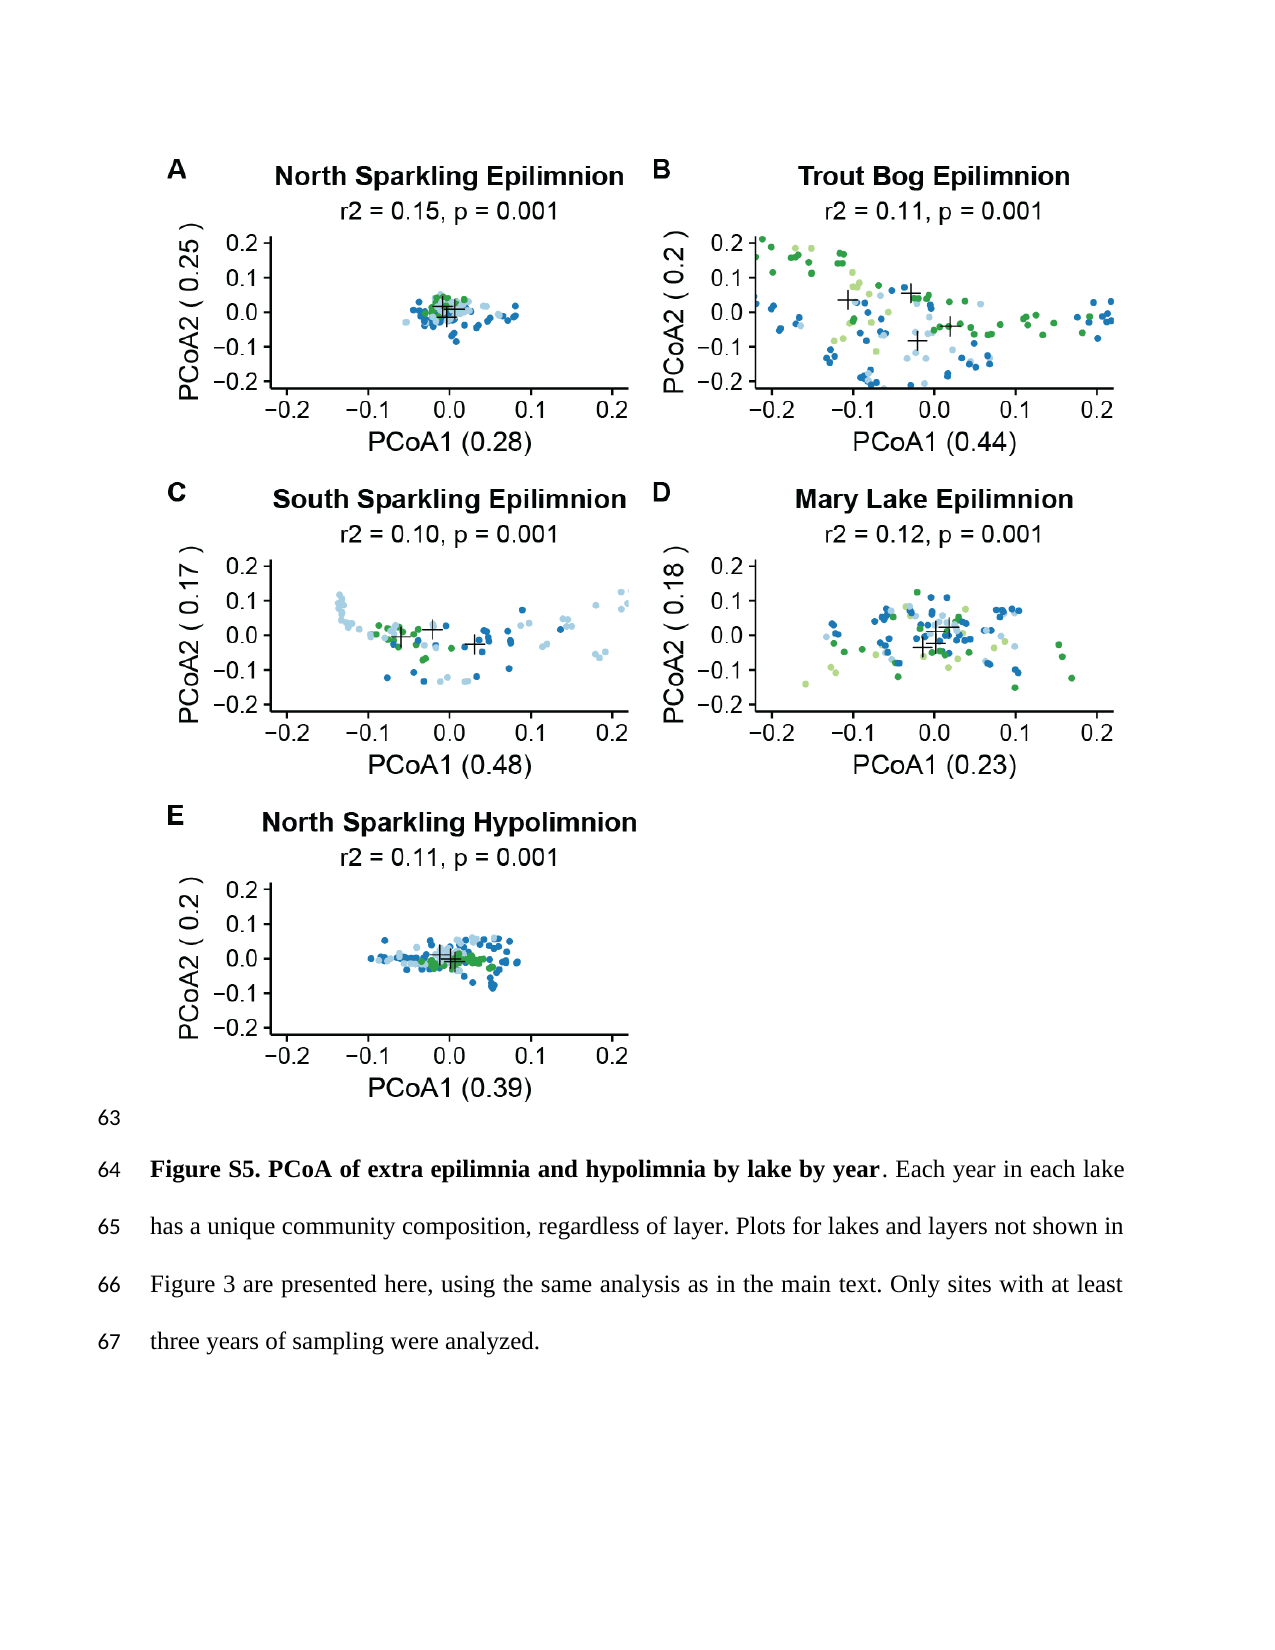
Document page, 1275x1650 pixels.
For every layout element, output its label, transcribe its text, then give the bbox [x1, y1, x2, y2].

picture [150, 150, 1125, 1125]
text Figure S5. PCoA of extra epilimnia and hypolimnia by lake by year. Each year in each lake has a unique community composition, regardless of layer. Plots for lakes and layers not shown in Figure 3 are presented here, using the same analysis as in the main text. Only sites with at least three years of sampling were analyzed. [150, 1154, 1125, 1355]
